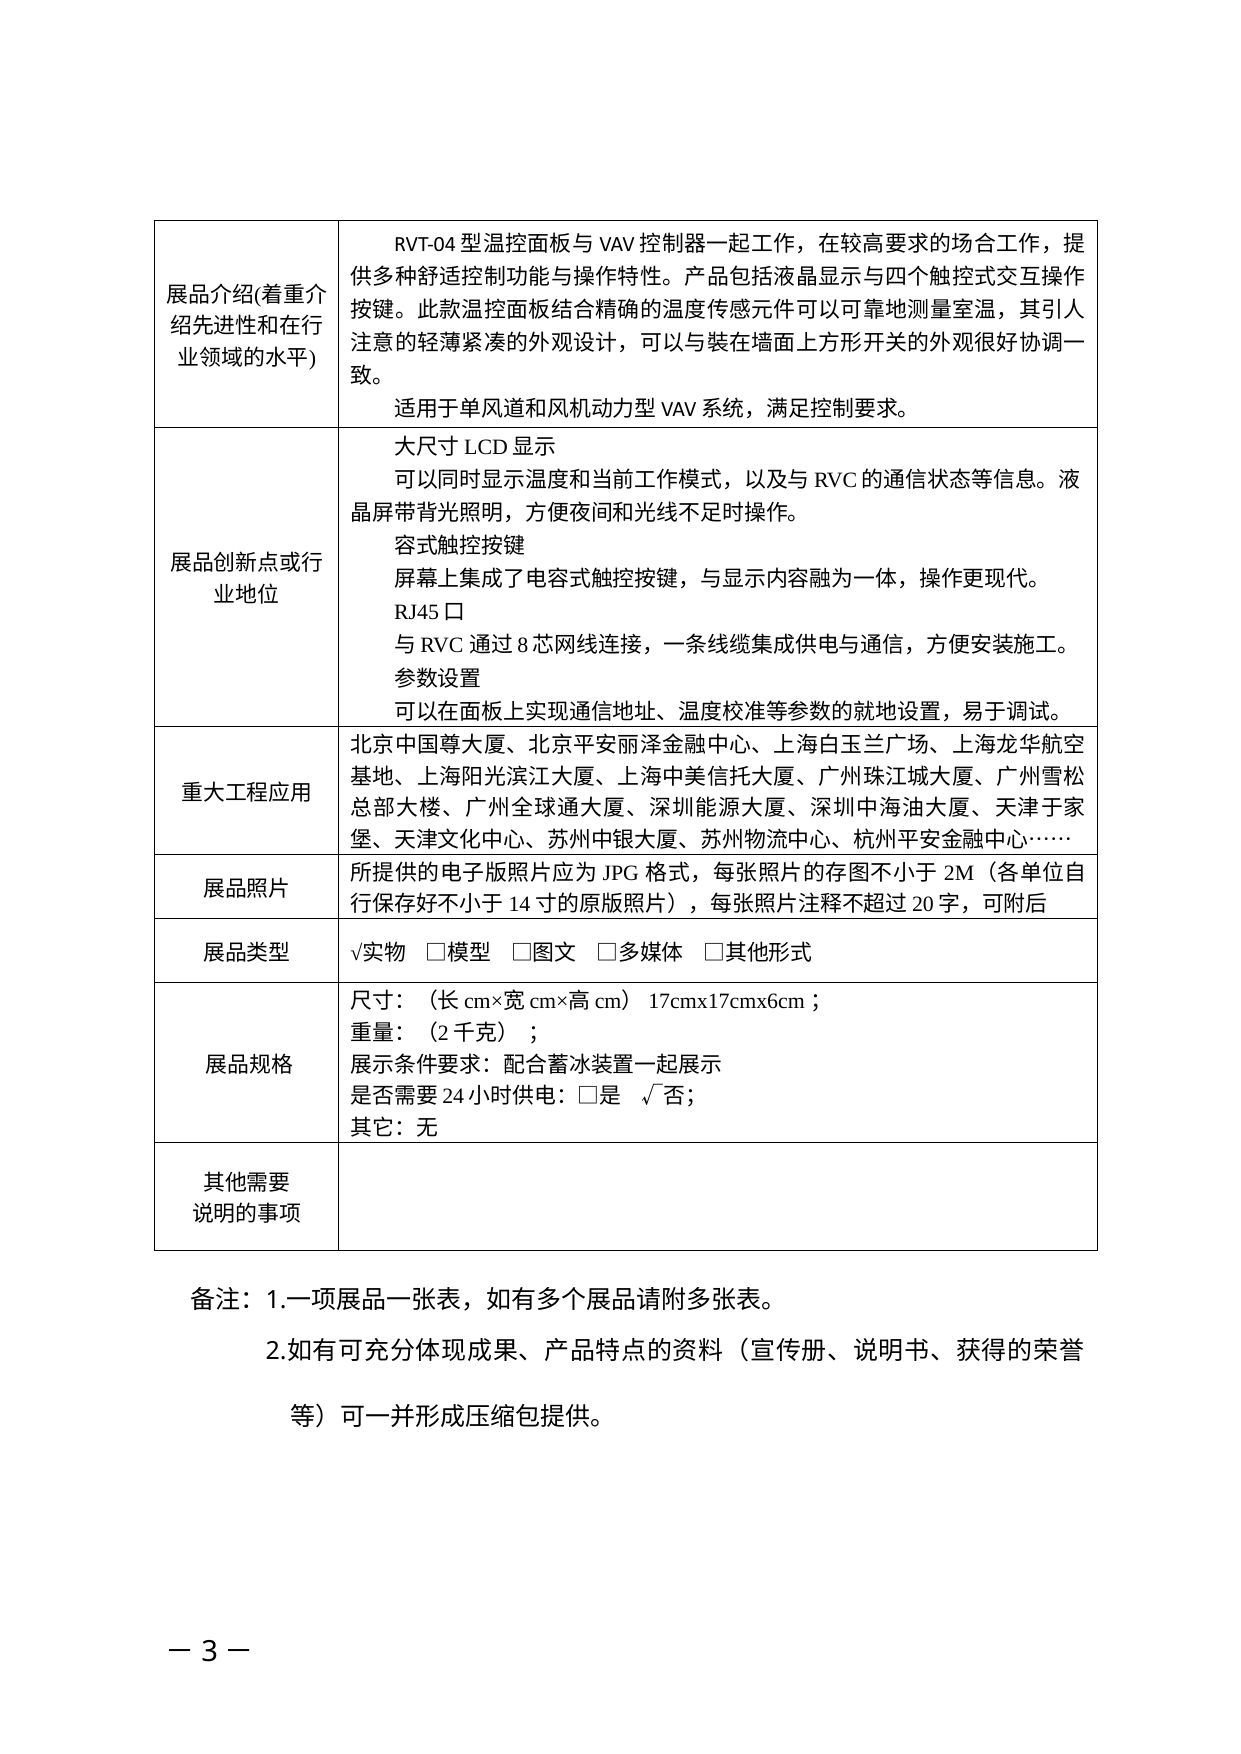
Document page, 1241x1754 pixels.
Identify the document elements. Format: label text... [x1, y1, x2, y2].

table_cell 所提供的电子版照片应为JPG 格式，每张照片的存图不小于 2M（各单位自行保存好不小于 14 寸的原版照片），每张照片注释不超过20字，可附后 [339, 855, 1097, 918]
table_cell 重大工程应用 [155, 727, 338, 854]
table_cell 尺寸：（长cm×宽cm×高cm） 17cmx17cmx6cm ； 重量：（2千克） ； 展示条件要求：配合蓄冰装置一起展示 是否需要24小时供电：□是 √否； 其它：无 [339, 983, 1097, 1142]
table_cell 其他需要 说明的事项 [155, 1143, 338, 1249]
text 2.如有可充分体现成果、产品特点的资料（宣传册、说明书、获得的荣誉等）可一并形成压缩包提供。 [265, 1316, 1087, 1448]
table_cell 展品创新点或行业地位 [155, 428, 338, 726]
table_cell 展品类型 [155, 919, 338, 982]
table_cell 展品照片 [155, 855, 338, 918]
table_cell √实物 □模型 □图文 □多媒体 □其他形式 [339, 919, 1097, 982]
table_cell 展品介绍(着重介绍先进性和在行业领域的水平) [155, 221, 338, 427]
table_cell RVT-04型温控面板与VAV控制器一起工作，在较高要求的场合工作，提供多种舒适控制功能与操作特性。产品包括液晶显示与四个触控式交互操作按键。此款温控面板结合精确的温度传感元件可以可靠地测量室温，其引人注意的轻薄紧凑的外观设计，可以与裝在墙面上方形开关的外观很好协调一致。 适用于单风道和风机动力型VAV系统，满足控制要求。 [339, 221, 1097, 427]
table_cell 大尺寸LCD显示 可以同时显示温度和当前工作模式，以及与RVC的通信状态等信息。液晶屏带背光照明，方便夜间和光线不足时操作。 容式触控按键 屏幕上集成了电容式触控按键，与显示内容融为一体，操作更现代。 RJ45口 与RVC 通过8芯网线连接，一条线缆集成供电与通信，方便安装施工。 参数设置 可以在面板上实现通信地址、温度校准等参数的就地设置，易于调试。 [339, 428, 1097, 726]
text 备注：1.一项展品一张表，如有多个展品请附多张表。 [165, 1279, 1087, 1316]
table_cell [339, 1143, 1097, 1249]
table_cell 展品规格 [155, 983, 338, 1142]
table_cell 北京中国尊大厦、北京平安丽泽金融中心、上海白玉兰广场、上海龙华航空基地、上海阳光滨江大厦、上海中美信托大厦、广州珠江城大厦、广州雪松总部大楼、广州全球通大厦、深圳能源大厦、深圳中海油大厦、天津于家堡、天津文化中心、苏州中银大厦、苏州物流中心、杭州平安金融中心…… [339, 727, 1097, 854]
